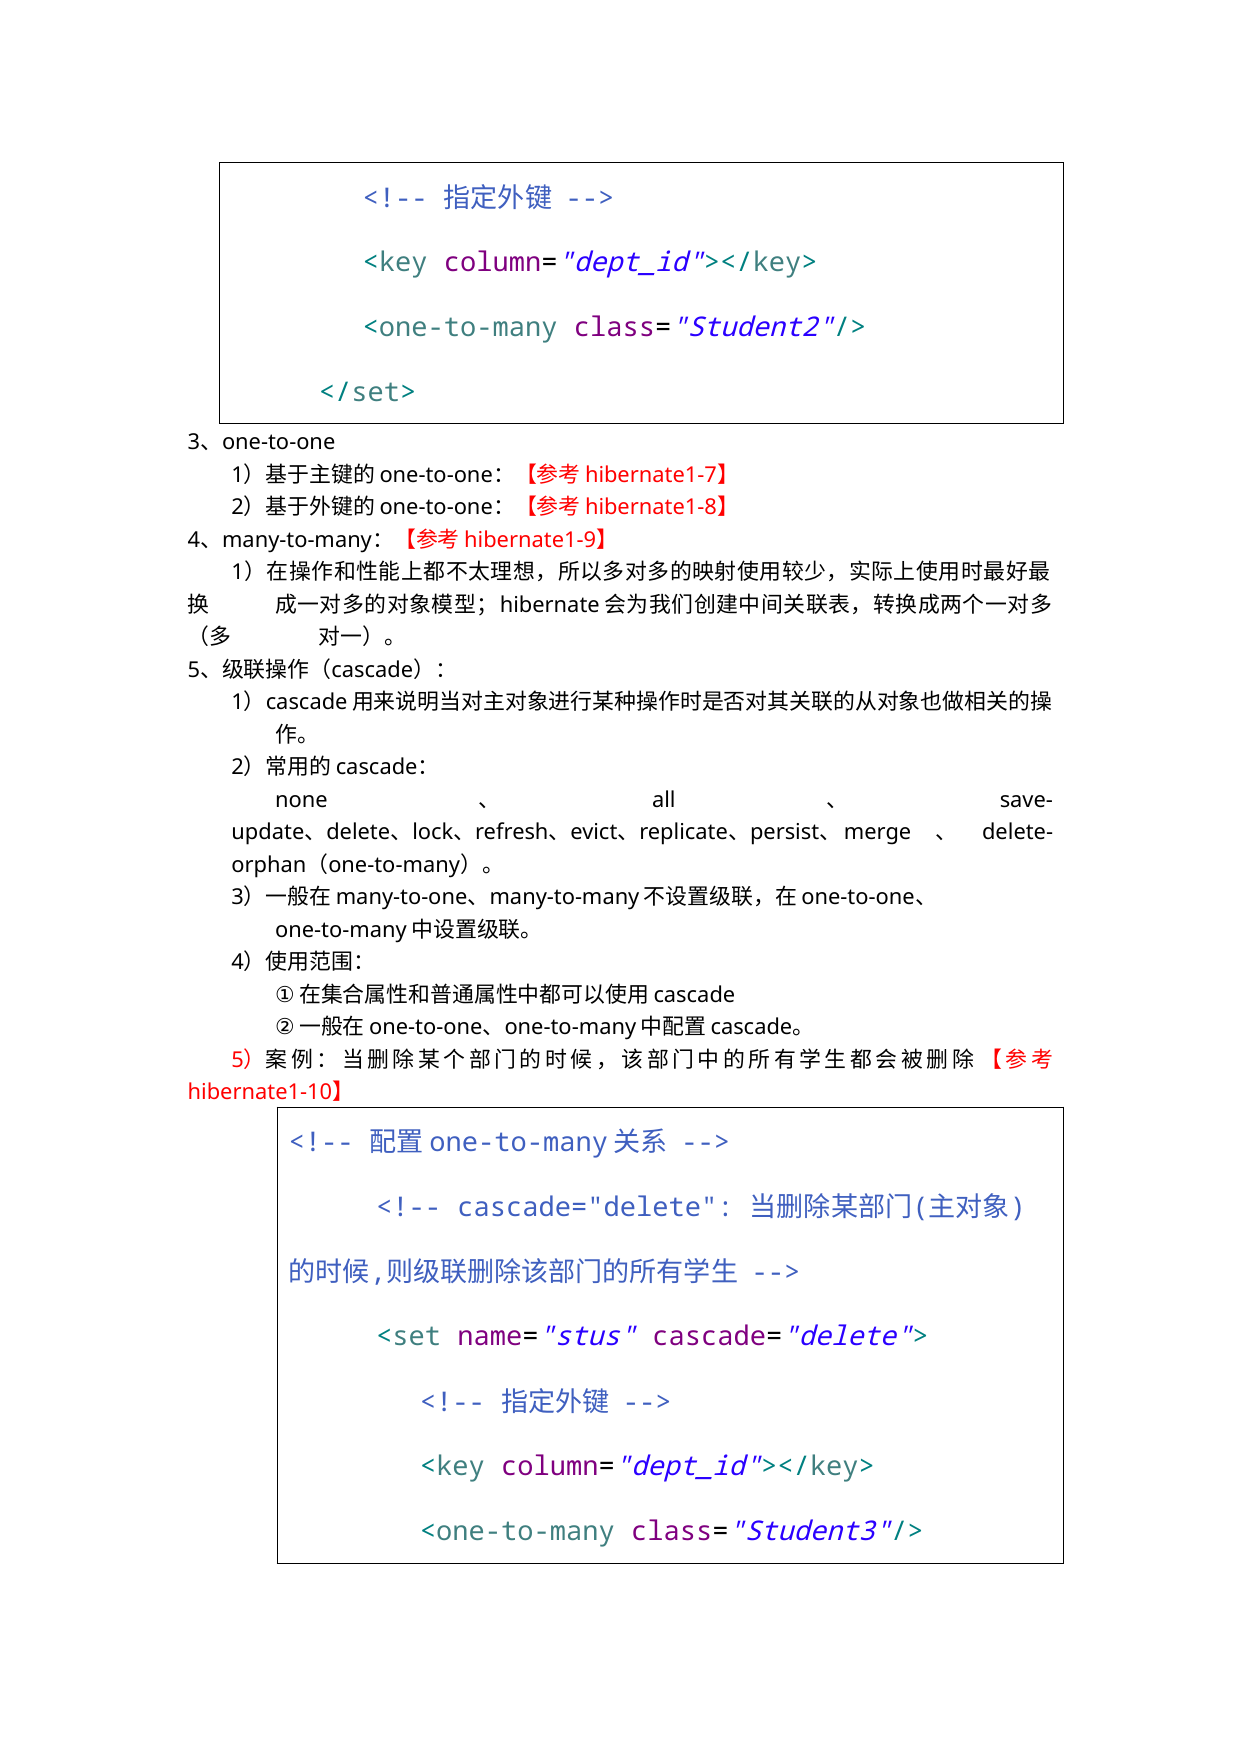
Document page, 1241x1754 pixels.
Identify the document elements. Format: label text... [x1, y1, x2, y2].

list one-to-one [187, 424, 1053, 457]
text 2）常用的cascade： [187, 749, 1053, 782]
text none、all、save-update、delete、lock、refresh、evict、replicate、persist、 merge、delete-orphan（one-to-many）。 [231, 782, 1053, 879]
list 1）基于主键的one-to-one：【参考hibernate1-7】 [187, 457, 1053, 489]
text 2）基于外键的one-to-one：【参考hibernate1-8】 [187, 489, 1053, 522]
text 1）cascade用来说明当对主对象进行某种操作时是否对其关联的从对象也做相关的操 作。 [187, 684, 1053, 749]
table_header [220, 163, 1063, 423]
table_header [278, 1108, 1063, 1563]
list ②一般在one-to-one、one-to-many中配置cascade。 [231, 1009, 1053, 1042]
list ①在集合属性和普通属性中都可以使用cascade [231, 977, 1053, 1009]
list 案例：当删除某个部门的时候，该部门中的所有学生都会被删除【参考hibernate1-10】 [187, 1042, 1053, 1107]
list 使用范围： [187, 944, 1053, 977]
text 5、级联操作（cascade）： [187, 652, 1053, 684]
text 4、many-to-many：【参考hibernate1-9】 [187, 522, 1053, 554]
list 一般在many-to-one、many-to-many不设置级联，在one-to-one、 one-to-many中设置级联。 [187, 879, 1053, 944]
text 1）在操作和性能上都不太理想，所以多对多的映射使用较少，实际上使用时最好最换 成一对多的对象模型；hibernate会为我们创建中间关联表，转换成两个一对多（多 对一）。 [187, 554, 1053, 652]
